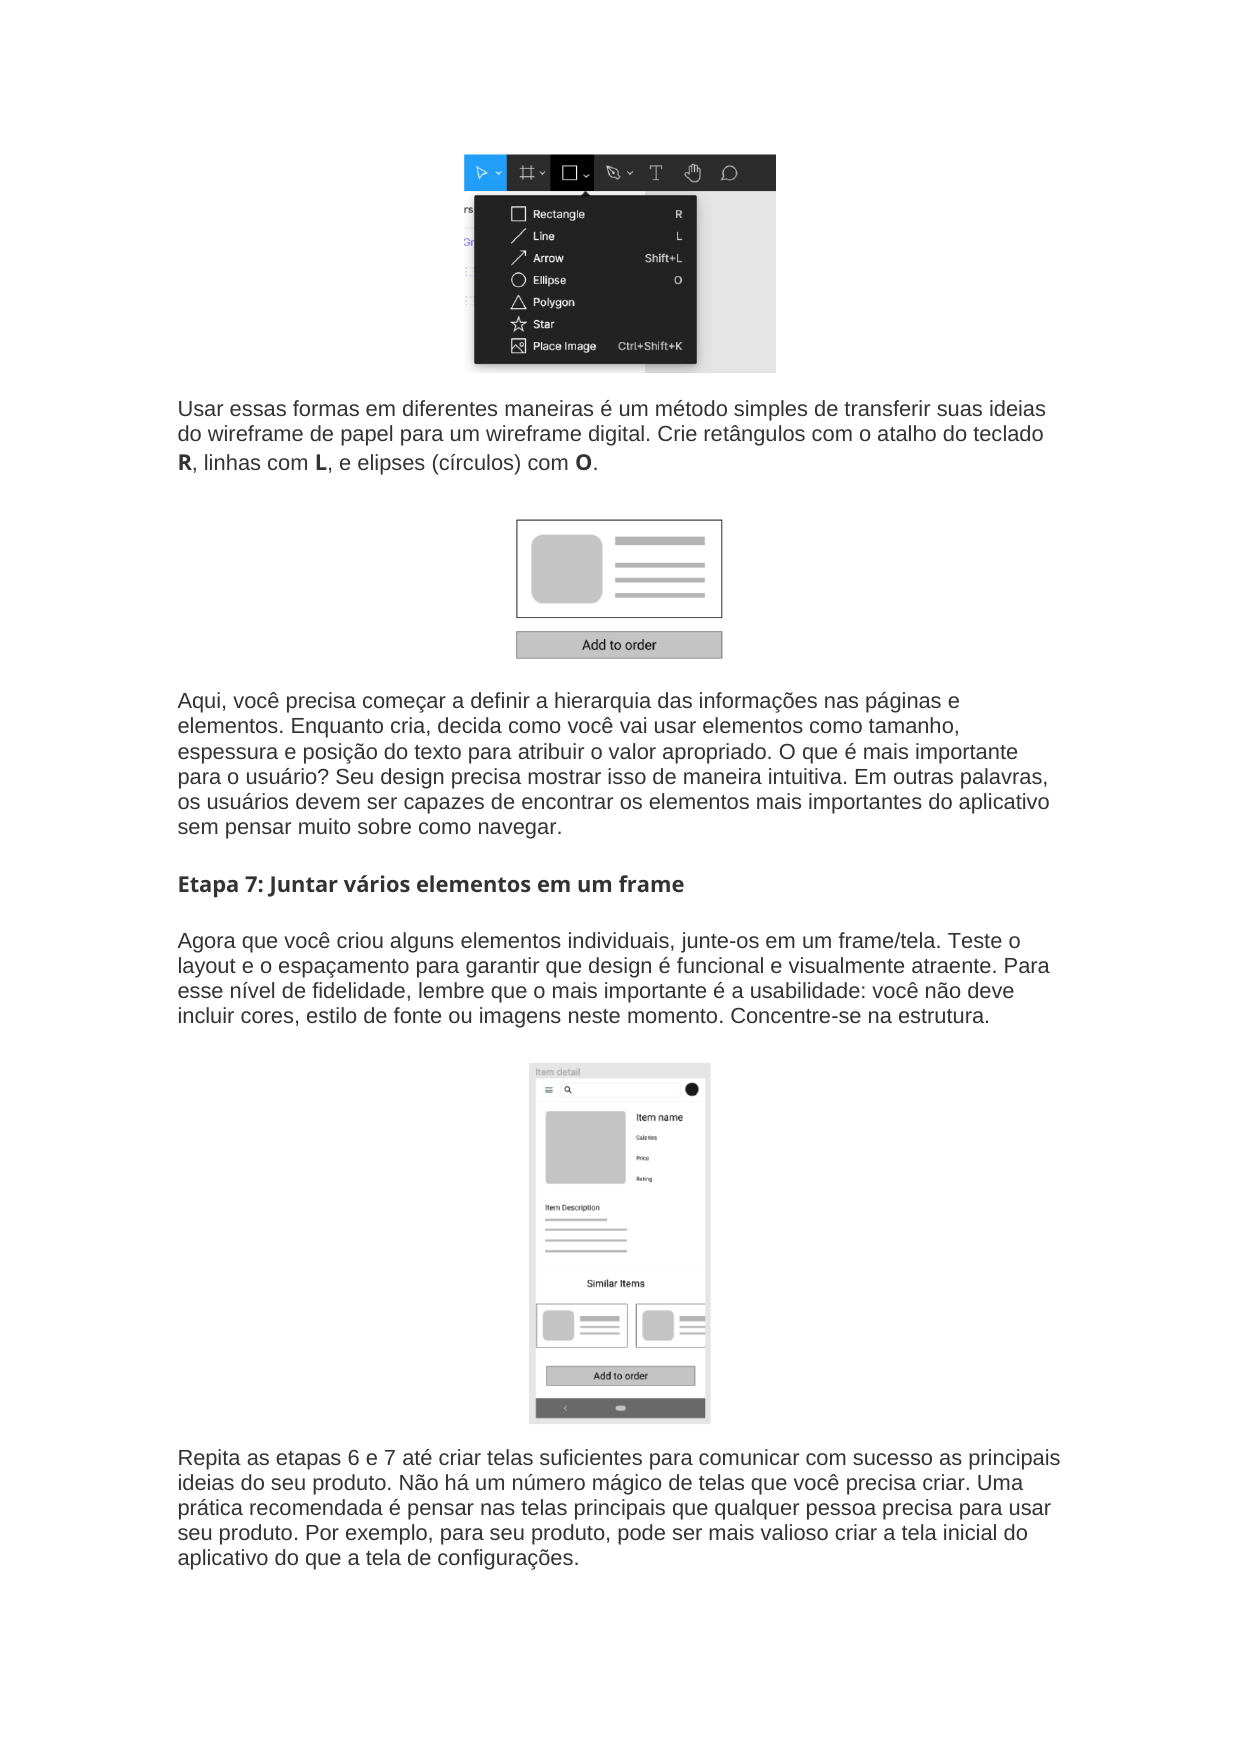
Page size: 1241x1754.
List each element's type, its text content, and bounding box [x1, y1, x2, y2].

picture [177, 505, 1063, 670]
text Aqui, você precisa começar a definir a hierarquia das informações nas páginas e elementos. Enquanto cria, decida como você vai usar elementos como tamanho, espessura e posição do texto para atribuir o valor apropriado. O que é mais importante para o usuário? Seu design precisa mostrar isso de maneira intuitiva. Em outras palavras, os usuários devem ser capazes de encontrar os elementos mais importantes do aplicativo sem pensar muito sobre como navegar. [177, 688, 1063, 839]
text Agora que você criou alguns elementos individuais, junte-os em um frame/tela. Teste o layout e o espaçamento para garantir que design é funcional e visualmente atraente. Para esse nível de fidelidade, lembre que o mais importante é a usabilidade: você não deve incluir cores, estilo de fonte ou imagens neste momento. Concentre-se na estrutura. [177, 927, 1063, 1028]
picture [177, 147, 1063, 378]
text Repita as etapas 6 e 7 até criar telas suficientes para comunicar com sucesso as principais ideias do seu produto. Não há um número mágico de telas que você precisa criar. Uma prática recomendada é pensar nas telas principais que qualquer pessoa precisa para usar seu produto. Por exemplo, para seu produto, pode ser mais valioso criar a tela inicial do aplicativo do que a tela de configurações. [177, 1444, 1063, 1571]
text Usar essas formas em diferentes maneiras é um método simples de transferir suas ideias do wireframe de papel para um wireframe digital. Crie retângulos com o atalho do teclado R, linhas com L, e elipses (círculos) com O. [177, 396, 1063, 476]
picture [177, 1057, 1063, 1426]
text Etapa 7: Juntar vários elementos em um frame [177, 868, 1063, 898]
